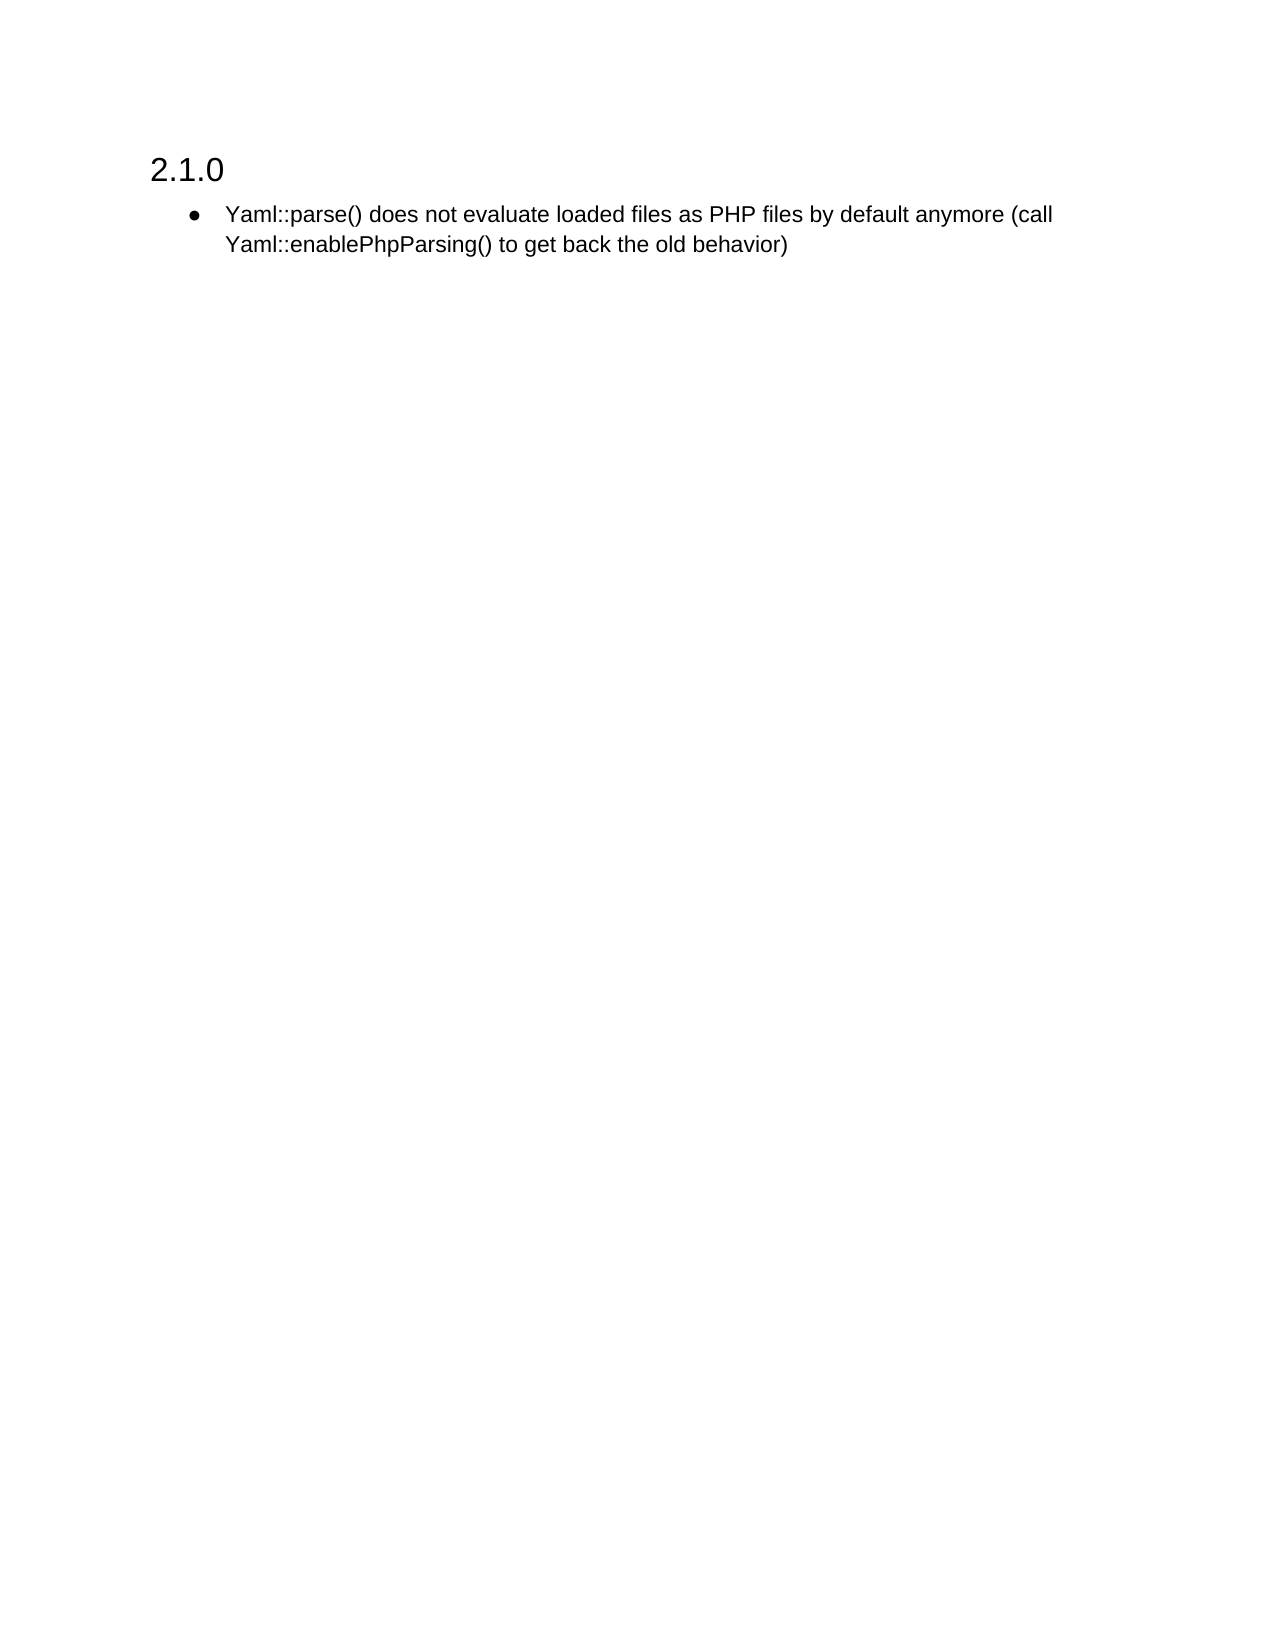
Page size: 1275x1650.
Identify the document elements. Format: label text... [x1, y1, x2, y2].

list Yaml::parse() does not evaluate loaded files as PHP files by default anymore (call Yaml::enablePhpParsing() to get back the old behavior) [187, 201, 1125, 257]
subtitle 2.1.0 [150, 150, 1125, 188]
